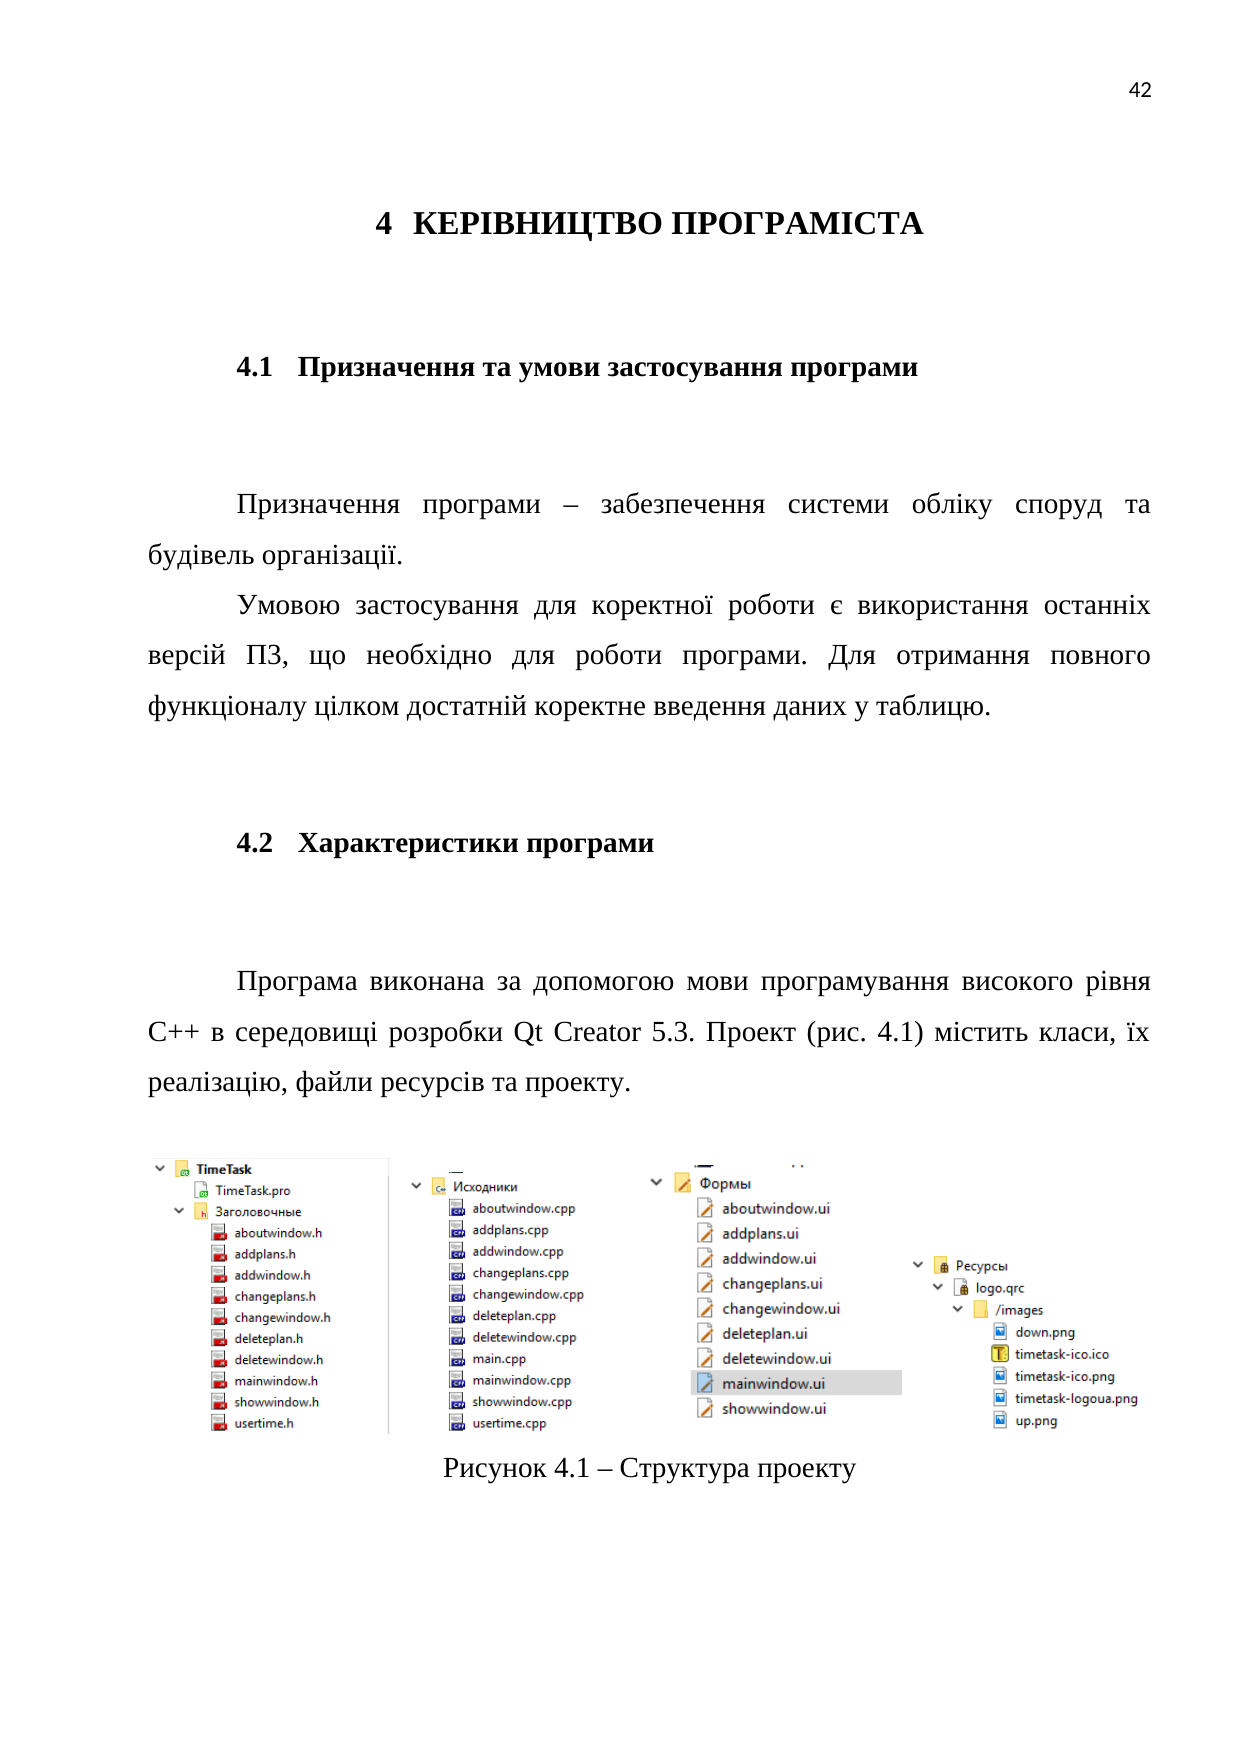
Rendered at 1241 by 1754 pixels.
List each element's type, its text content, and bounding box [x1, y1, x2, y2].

text Керівництво програміста [148, 204, 1152, 242]
text Рисунок 4.1 – Структура проекту [148, 1450, 1152, 1484]
text Призначення та умови застосування програми [148, 349, 1152, 382]
text Призначення програми – забезпечення системи обліку споруд та будівель організації. [148, 486, 1152, 570]
picture [151, 1158, 1148, 1434]
text Програма виконана за допомогою мови програмування високого рівня С++ в середовищі розробки Qt Creator 5.3. Проект (рис. 4.1) містить класи, їх реалізацію, файли ресурсів та проекту. [148, 963, 1152, 1097]
text Умовою застосування для коректної роботи є використання останніх версій П3, що необхідно для роботи програми. Для отримання повного функціоналу цілком достатній коректне введення даних у таблицю. [148, 587, 1152, 721]
text Характеристики програми [148, 826, 1152, 859]
